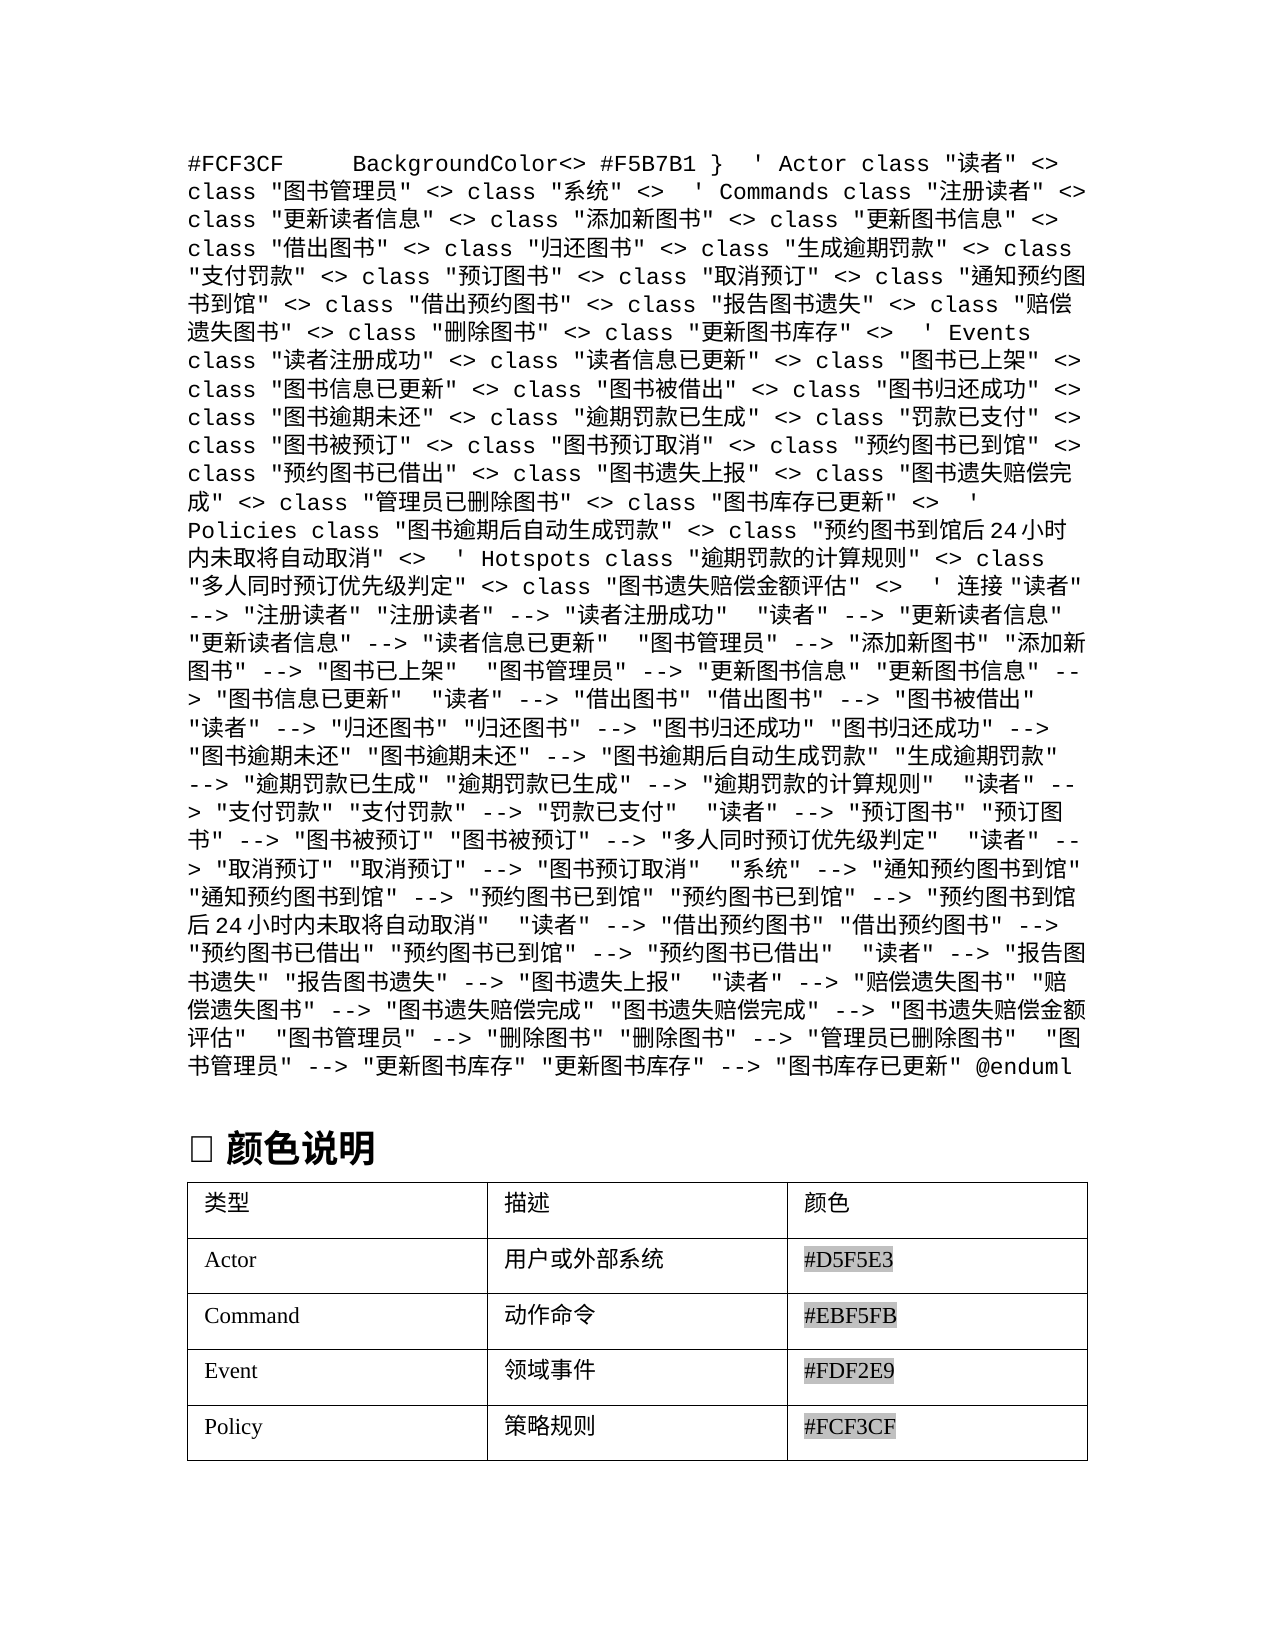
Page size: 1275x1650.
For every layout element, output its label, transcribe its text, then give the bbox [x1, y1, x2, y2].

table_cell 动作命令 [488, 1294, 787, 1349]
table_cell #EBF5FB [788, 1294, 1087, 1349]
table_cell Actor [188, 1239, 487, 1293]
table_cell 领域事件 [488, 1350, 787, 1404]
table_header 类型 [188, 1183, 487, 1237]
table_cell Policy [188, 1406, 487, 1460]
subtitle 🎨 颜色说明 [187, 1119, 1087, 1173]
table_cell #FDF2E9 [788, 1350, 1087, 1404]
table_cell 策略规则 [488, 1406, 787, 1460]
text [187, 150, 1087, 1082]
table_cell #FCF3CF [788, 1406, 1087, 1460]
table_header 描述 [488, 1183, 787, 1237]
table_cell Event [188, 1350, 487, 1404]
table_header 颜色 [788, 1183, 1087, 1237]
table_cell Command [188, 1294, 487, 1349]
table_cell 用户或外部系统 [488, 1239, 787, 1293]
table_cell #D5F5E3 [788, 1239, 1087, 1293]
